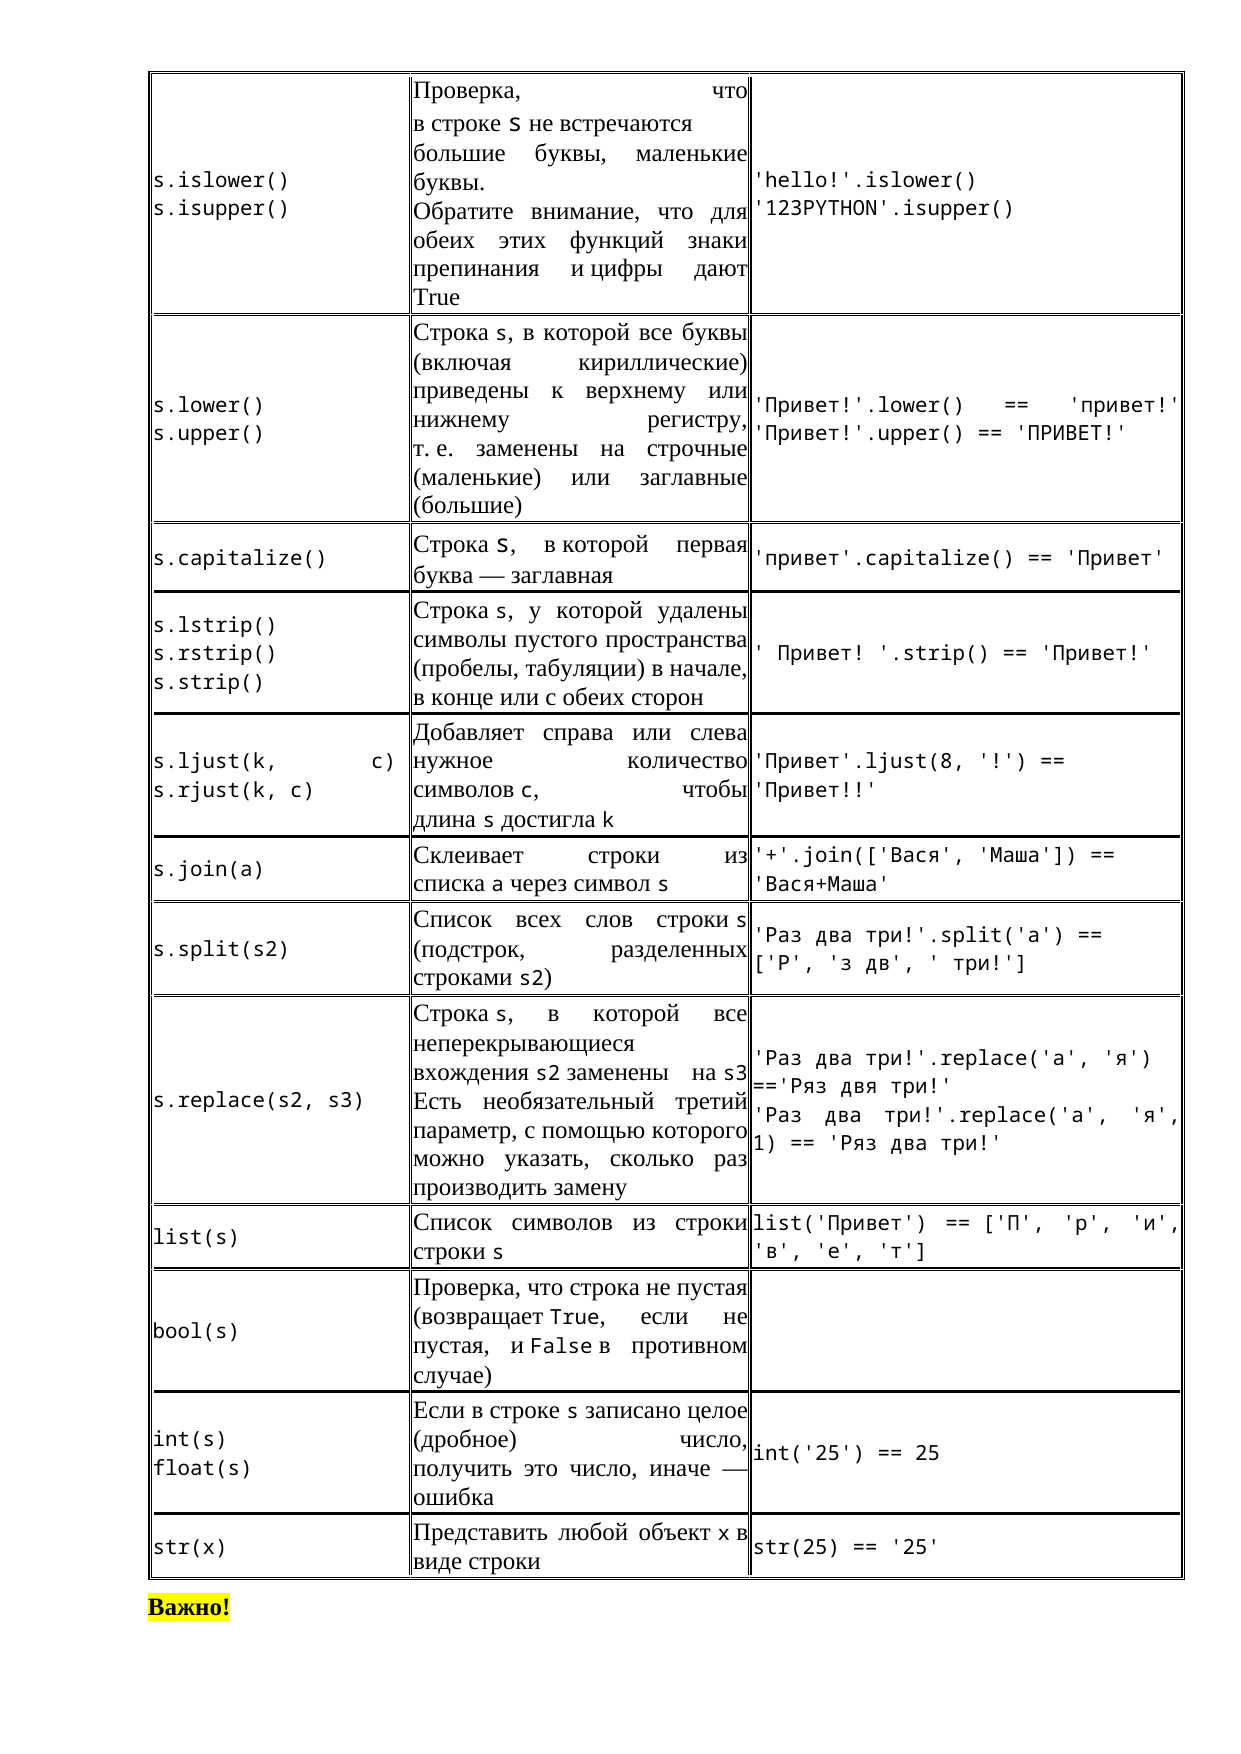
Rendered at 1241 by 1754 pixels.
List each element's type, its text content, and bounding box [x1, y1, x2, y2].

table_cell int('25') == 25 [752, 1390, 1181, 1512]
table_cell s.lstrip() s.rstrip() s.strip() [152, 590, 409, 712]
table_cell str(25) == '25' [750, 1512, 1181, 1577]
table_cell Список всех слов строки s (подстрок, разделенных строками s2) [412, 903, 748, 993]
table_cell Cтрока s, в которой все неперекрывающиеся вхождения s2 заменены на s3 Есть необязательный третий параметр, с помощью которого можно указать, сколько раз производить замену [412, 997, 748, 1203]
table_cell s.ljust(k, c) s.rjust(k, c) [152, 712, 409, 835]
table_cell 'Привет!'.lower() == 'привет!' 'Привет!'.upper() == 'ПРИВЕТ!' [752, 313, 1182, 521]
table_cell 'hello!'.islower() '123PYTHON'.isupper() [750, 74, 1181, 312]
table_cell list(s) [150, 1203, 411, 1267]
table_cell Список символов из строки строки s [412, 1206, 748, 1267]
table_cell int(s) float(s) [152, 1390, 409, 1512]
table_cell bool(s) [152, 1267, 409, 1390]
table_cell Представить любой объект x в виде строки [411, 1512, 750, 1577]
table_cell s.replace(s2, s3) [152, 994, 409, 1203]
table_cell s.islower() s.isupper() [152, 74, 411, 312]
table_cell str(x) [152, 1512, 411, 1577]
text Важно! [148, 1592, 1181, 1621]
table_cell [752, 1267, 1182, 1390]
table_cell Строка s, у которой удалены символы пустого пространства (пробелы, табуляции) в начале, в конце или с обеих сторон [412, 593, 748, 712]
table_cell 'Раз два три!'.replace('а', 'я') =='Ряз двя три!' 'Раз два три!'.replace('а', 'я', 1) == 'Ряз два три!' [752, 994, 1182, 1203]
table_cell s.split(s2) [152, 900, 409, 993]
table_cell Склеивает строки из списка a через символ s [412, 838, 748, 899]
table_cell Если в строке s записано целое (дробное) число, получить это число, иначе — ошибка [412, 1393, 748, 1512]
table_cell 'Раз два три!'.split('а') == ['Р', 'з дв', ' три!'] [752, 900, 1182, 993]
table_cell s.lower() s.upper() [152, 313, 409, 521]
table_cell 'привет'.capitalize() == 'Привет' [750, 521, 1183, 590]
table_cell Строка s, в которой первая буква — заглавная [412, 524, 748, 590]
table_cell Проверка, что в строке s не встречаются большие буквы, маленькие буквы. Обратите внимание, что для обеих этих функций знаки препинания и цифры дают True [411, 72, 750, 312]
table_cell '+'.join(['Вася', 'Маша']) == 'Вася+Маша' [752, 835, 1181, 899]
table_cell s.capitalize() [150, 521, 411, 590]
table_cell Проверка, что строка не пустая (возвращает True, если не пустая, и False в противном случае) [412, 1271, 748, 1390]
table_cell Добавляет справа или слева нужное количество символов c, чтобы длина s достигла k [412, 715, 748, 835]
table_cell ' Привет! '.strip() == 'Привет!' [752, 590, 1181, 712]
table_cell Строка s, в которой все буквы (включая кириллические) приведены к верхнему или нижнему регистру, т. е. заменены на строчные (маленькие) или заглавные (большие) [412, 316, 748, 521]
table_cell 'Привет'.ljust(8, '!') == 'Привет!!' [752, 712, 1181, 835]
table_cell s.join(a) [152, 835, 409, 899]
table_cell list('Привет') == ['П', 'р', 'и', 'в', 'е', 'т'] [750, 1203, 1183, 1267]
